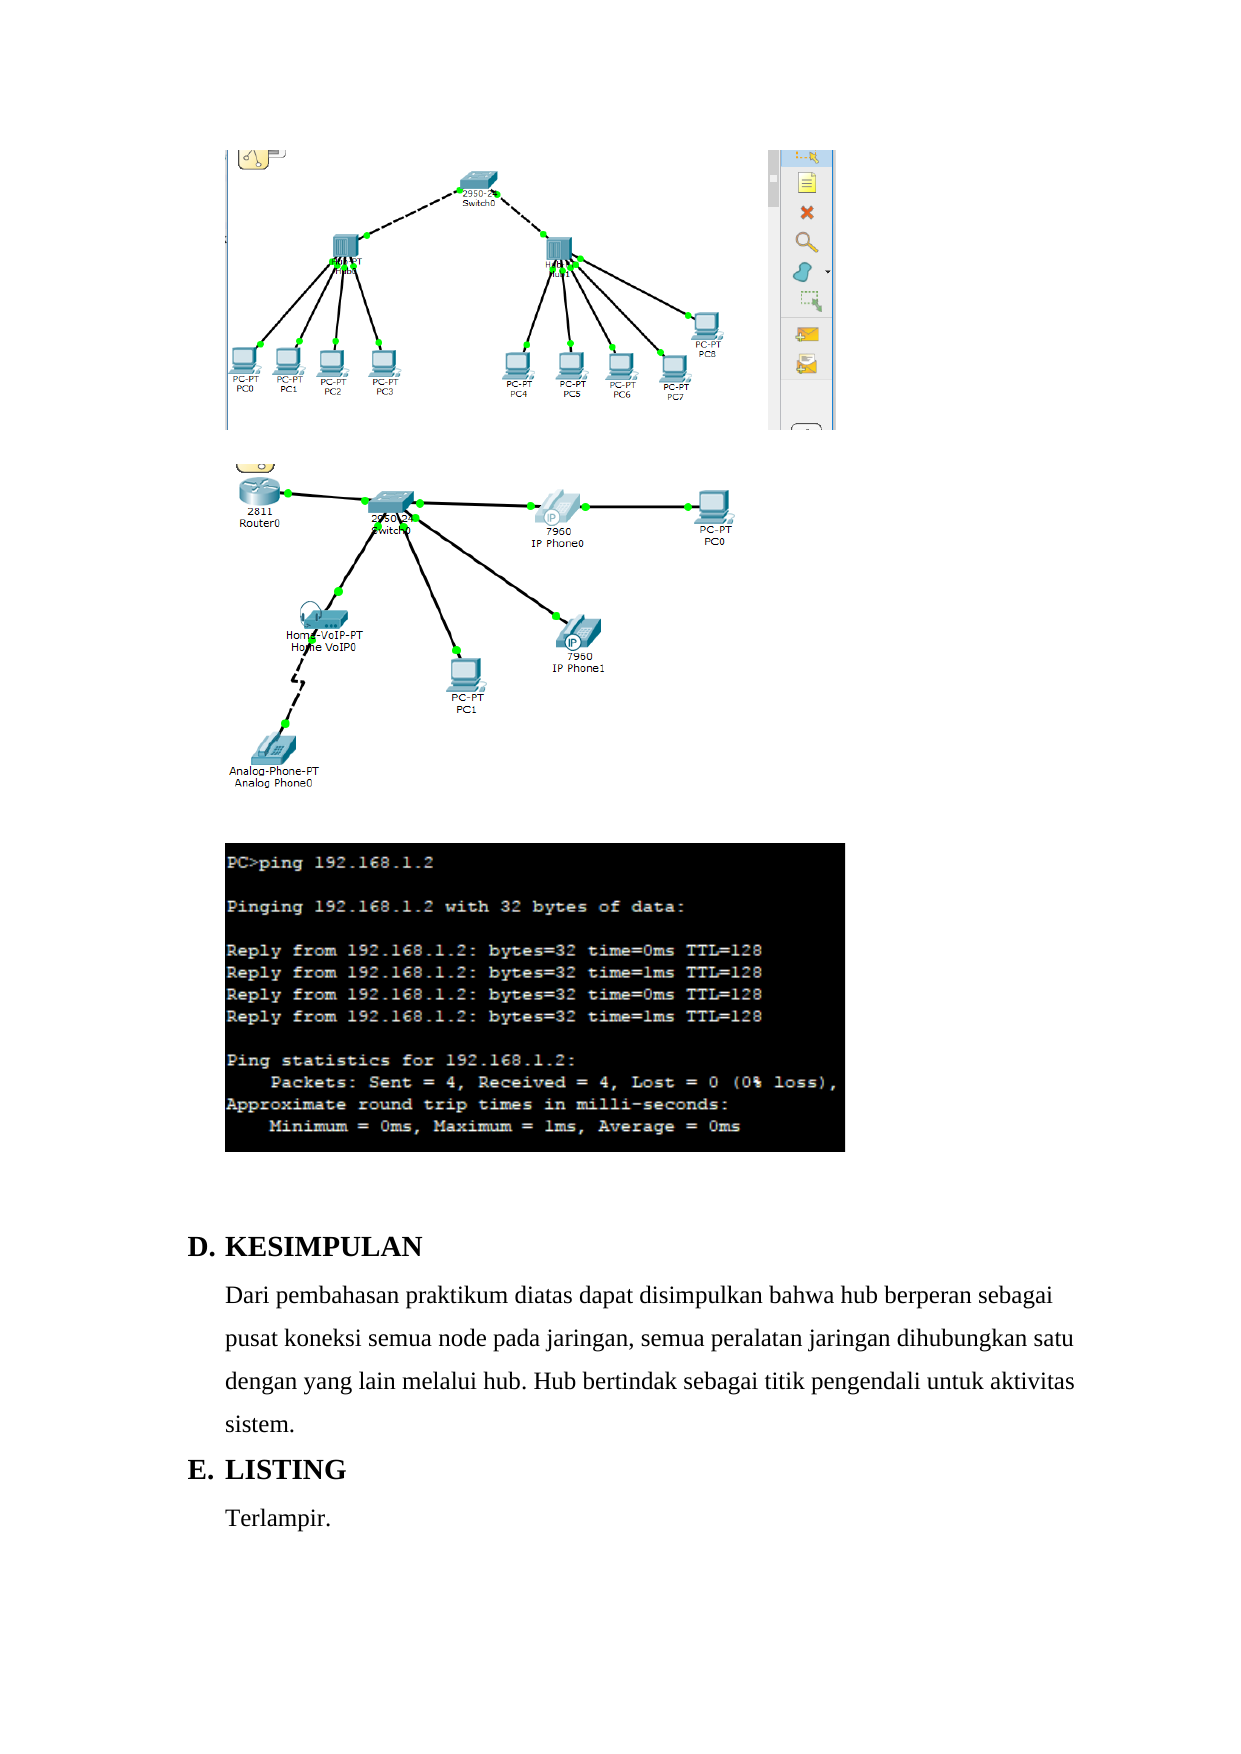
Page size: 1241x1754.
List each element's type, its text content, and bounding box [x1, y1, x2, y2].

picture [225, 150, 836, 430]
picture [225, 464, 764, 809]
list Terlampir. [225, 1503, 1090, 1531]
list KESIMPULAN [187, 1229, 1090, 1263]
picture [225, 843, 846, 1152]
list Dari pembahasan praktikum diatas dapat disimpulkan bahwa hub berperan sebagai pusat koneksi semua node pada jaringan, semua peralatan jaringan dihubungkan satu dengan yang lain melalui hub. Hub bertindak sebagai titik pengendali untuk aktivitas sistem. [225, 1280, 1090, 1438]
list LISTING [187, 1452, 1090, 1486]
